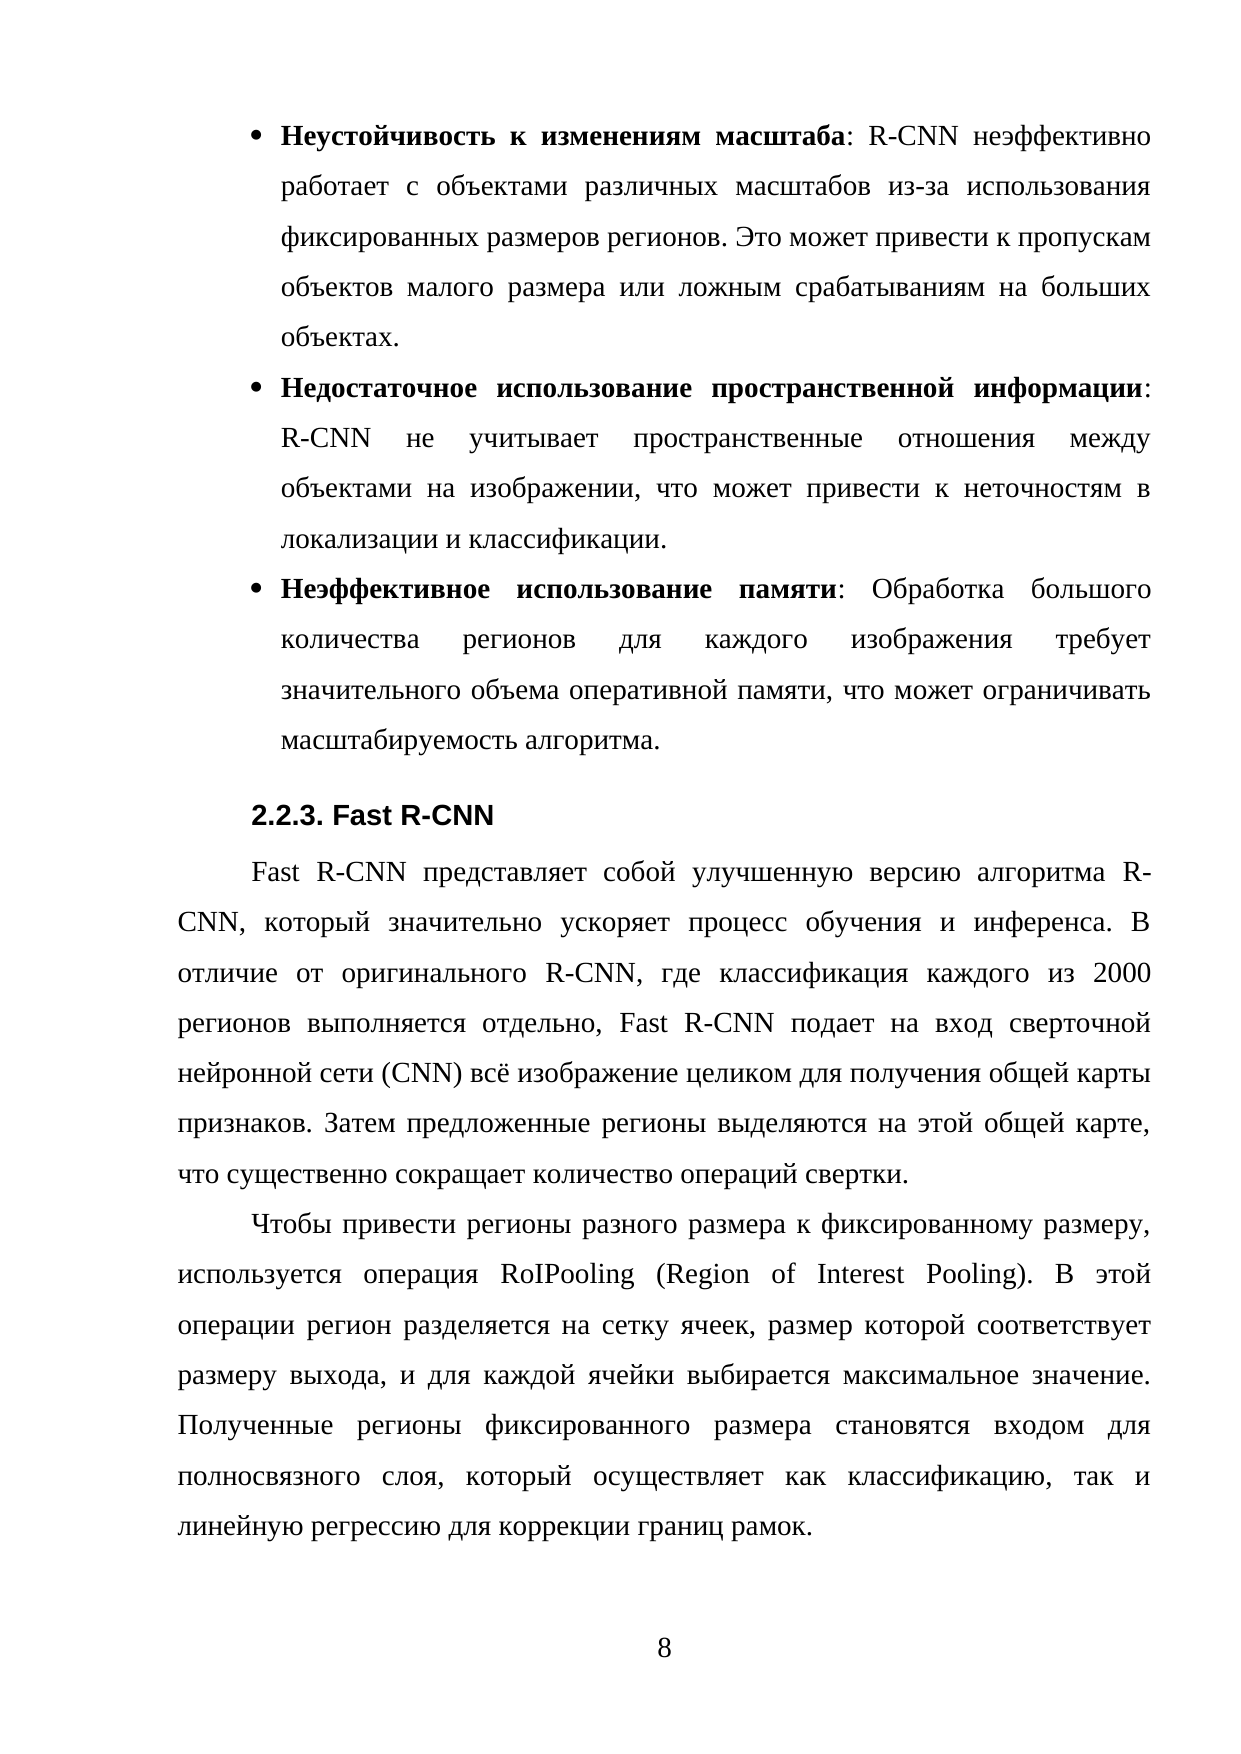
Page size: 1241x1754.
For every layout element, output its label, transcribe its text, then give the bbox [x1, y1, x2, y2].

text Неустойчивость к изменениям масштаба: R-CNN неэффективно работает с объектами различных масштабов из-за использования фиксированных размеров регионов. Это может привести к пропускам объектов малого размера или ложным срабатываниям на больших объектах. [251, 118, 1152, 353]
subtitle Fast R-CNN [251, 797, 1152, 831]
text Fast R-CNN представляет собой улучшенную версию алгоритма R-CNN, который значительно ускоряет процесс обучения и инференса. В отличие от оригинального R-CNN, где классификация каждого из 2000 регионов выполняется отдельно, Fast R-CNN подает на вход сверточной нейронной сети (CNN) всё изображение целиком для получения общей карты признаков. Затем предложенные регионы выделяются на этой общей карте, что существенно сокращает количество операций свертки. [177, 854, 1152, 1189]
text Недостаточное использование пространственной информации: R-CNN не учитывает пространственные отношения между объектами на изображении, что может привести к неточностям в локализации и классификации. [251, 370, 1152, 554]
text Неэффективное использование памяти: Обработка большого количества регионов для каждого изображения требует значительного объема оперативной памяти, что может ограничивать масштабируемость алгоритма. [251, 571, 1152, 756]
text Чтобы привести регионы разного размера к фиксированному размеру, используется операция RoIPooling (Region of Interest Pooling). В этой операции регион разделяется на сетку ячеек, размер которой соответствует размеру выхода, и для каждой ячейки выбирается максимальное значение. Полученные регионы фиксированного размера становятся входом для полносвязного слоя, который осуществляет как классификацию, так и линейную регрессию для коррекции границ рамок. [177, 1206, 1152, 1542]
